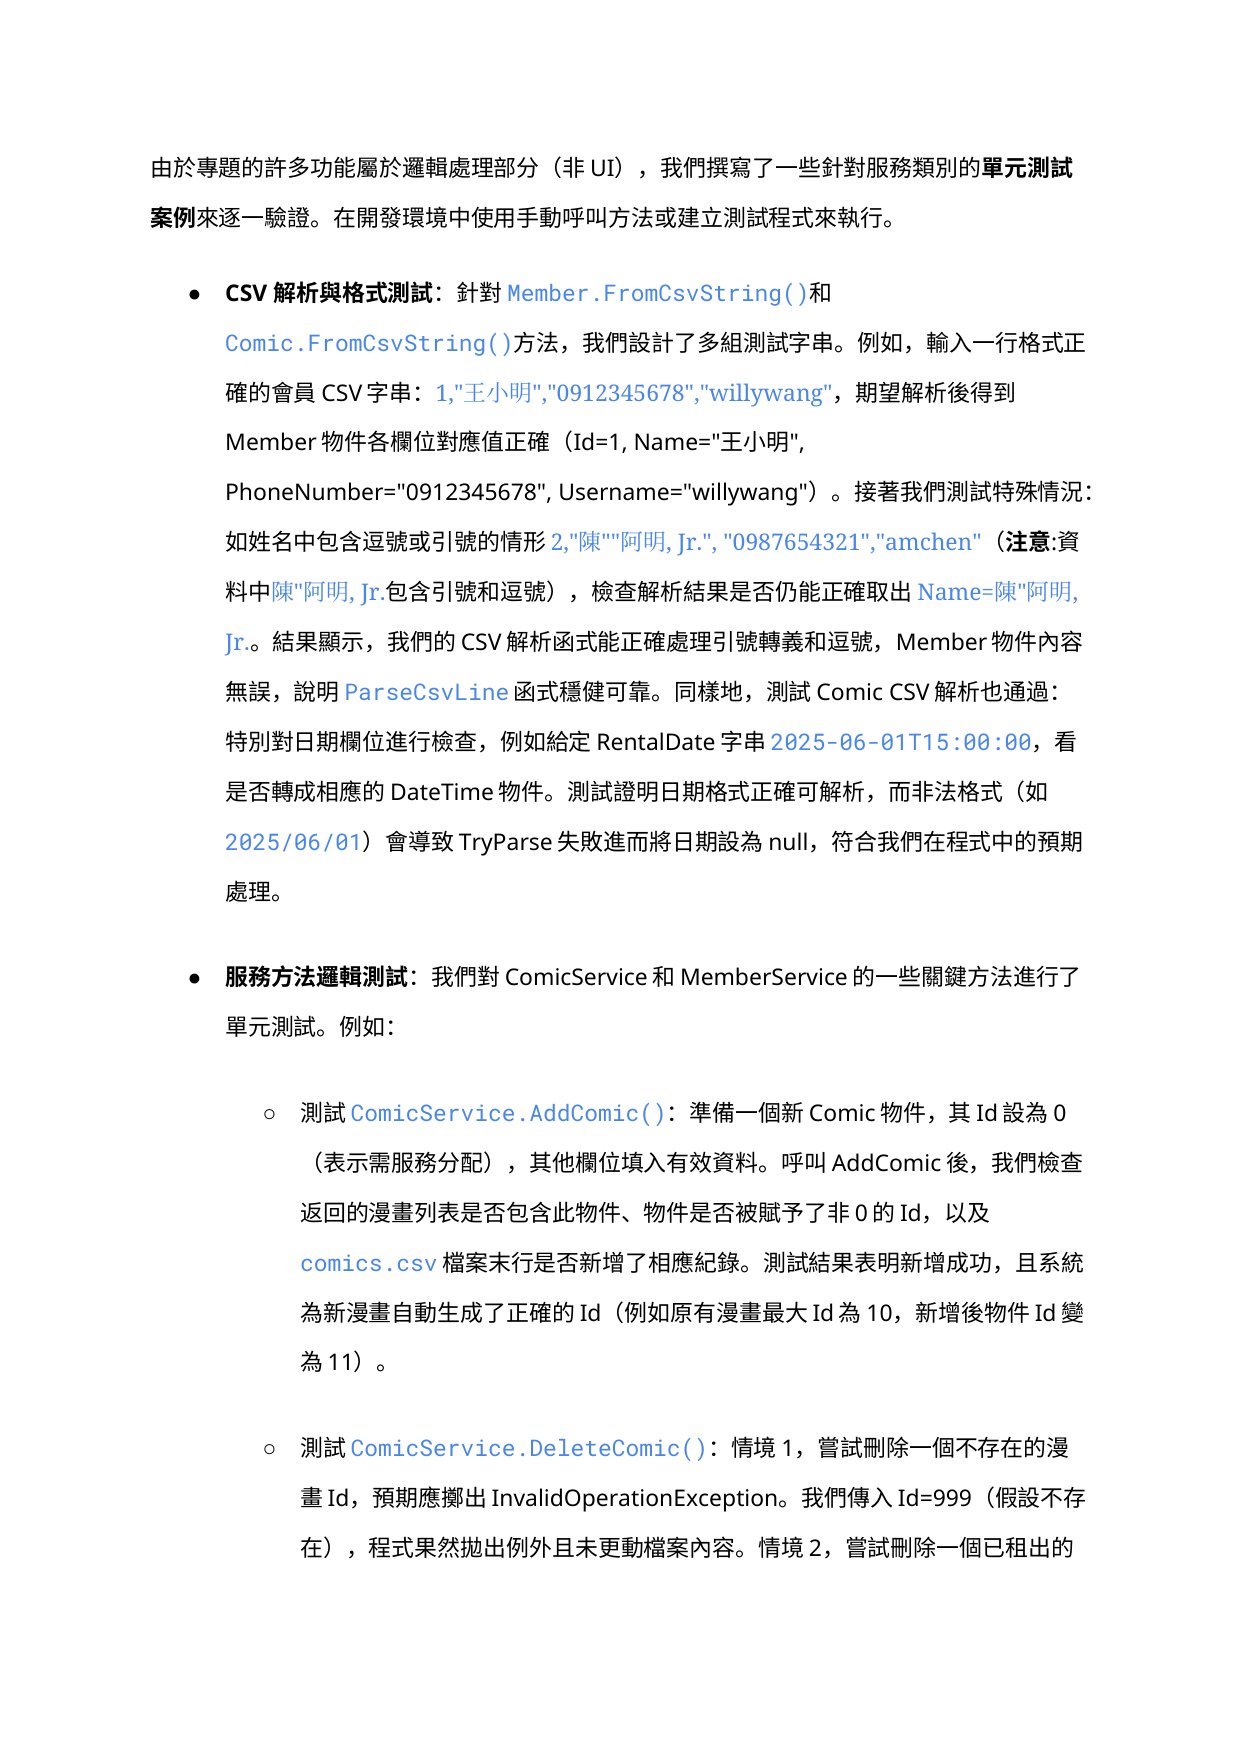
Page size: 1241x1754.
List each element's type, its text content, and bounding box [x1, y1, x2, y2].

list CSV 解析與格式測試：針對Member.FromCsvString()和Comic.FromCsvString()方法，我們設計了多組測試字串。例如，輸入一行格式正確的會員CSV字串：1,"王小明","0912345678","willywang"，期望解析後得到Member物件各欄位對應值正確（Id=1, Name="王小明", PhoneNumber="0912345678", Username="willywang"）。接著我們測試特殊情況：如姓名中包含逗號或引號的情形2,"陳""阿明, Jr.", "0987654321","amchen"（注意:資料中陳"阿明, Jr.包含引號和逗號），檢查解析結果是否仍能正確取出Name=陳"阿明, Jr.。結果顯示，我們的CSV解析函式能正確處理引號轉義和逗號，Member物件內容無誤，說明ParseCsvLine函式穩健可靠。同樣地，測試Comic CSV解析也通過：特別對日期欄位進行檢查，例如給定RentalDate字串2025-06-01T15:00:00，看是否轉成相應的DateTime物件。測試證明日期格式正確可解析，而非法格式（如2025/06/01）會導致TryParse失敗進而將日期設為null，符合我們在程式中的預期處理。 [187, 275, 1090, 946]
list 測試ComicService.AddComic()：準備一個新Comic物件，其Id設為0（表示需服務分配），其他欄位填入有效資料。呼叫AddComic後，我們檢查返回的漫畫列表是否包含此物件、物件是否被賦予了非0的Id，以及comics.csv檔案末行是否新增了相應紀錄。測試結果表明新增成功，且系統為新漫畫自動生成了正確的Id（例如原有漫畫最大Id為10，新增後物件Id變為11）。 [262, 1095, 1090, 1417]
text 由於專題的許多功能屬於邏輯處理部分（非UI），我們撰寫了一些針對服務類別的單元測試案例來逐一驗證。在開發環境中使用手動呼叫方法或建立測試程式來執行。 [150, 150, 1090, 233]
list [262, 1430, 1090, 1563]
list 服務方法邏輯測試：我們對ComicService和MemberService的一些關鍵方法進行了單元測試。例如： [187, 959, 1090, 1082]
